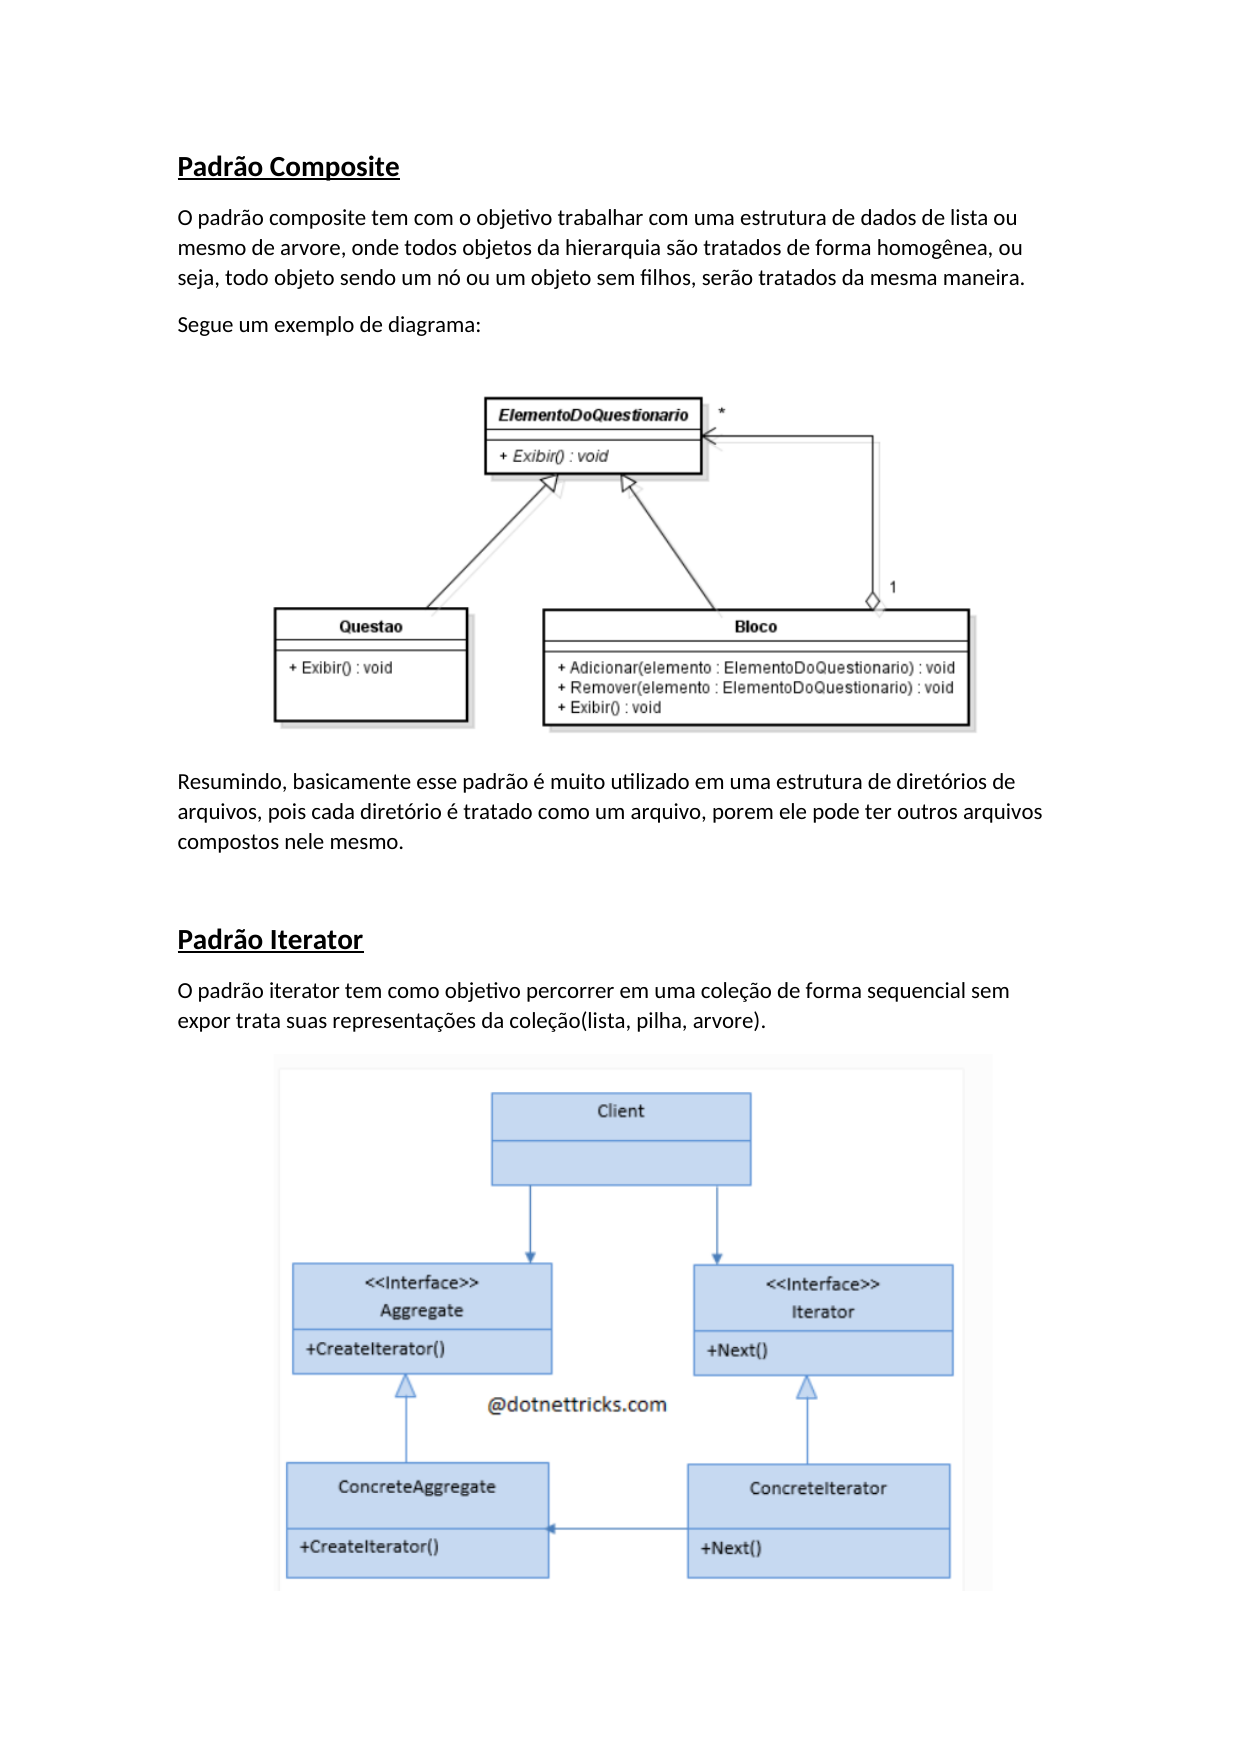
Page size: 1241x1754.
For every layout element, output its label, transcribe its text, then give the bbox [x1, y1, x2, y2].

picture [247, 1053, 993, 1591]
text Segue um exemplo de diagrama: [177, 310, 1063, 338]
text O padrão iterator tem como objetivo percorrer em uma coleção de forma sequencial sem expor trata suas representações da coleção(lista, pilha, arvore). [177, 976, 1063, 1034]
text Padrão Iterator [177, 921, 1063, 957]
text O padrão composite tem com o objetivo trabalhar com uma estrutura de dados de lista ou mesmo de arvore, onde todos objetos da hierarquia são tratados de forma homogênea, ou seja, todo objeto sendo um nó ou um objeto sem filhos, serão tratados da mesma maneira. [177, 203, 1063, 291]
picture [177, 356, 1063, 748]
text Resumindo, basicamente esse padrão é muito utilizado em uma estrutura de diretórios de arquivos, pois cada diretório é tratado como um arquivo, porem ele pode ter outros arquivos compostos nele mesmo. [177, 767, 1063, 855]
text Padrão Composite [177, 148, 1063, 183]
